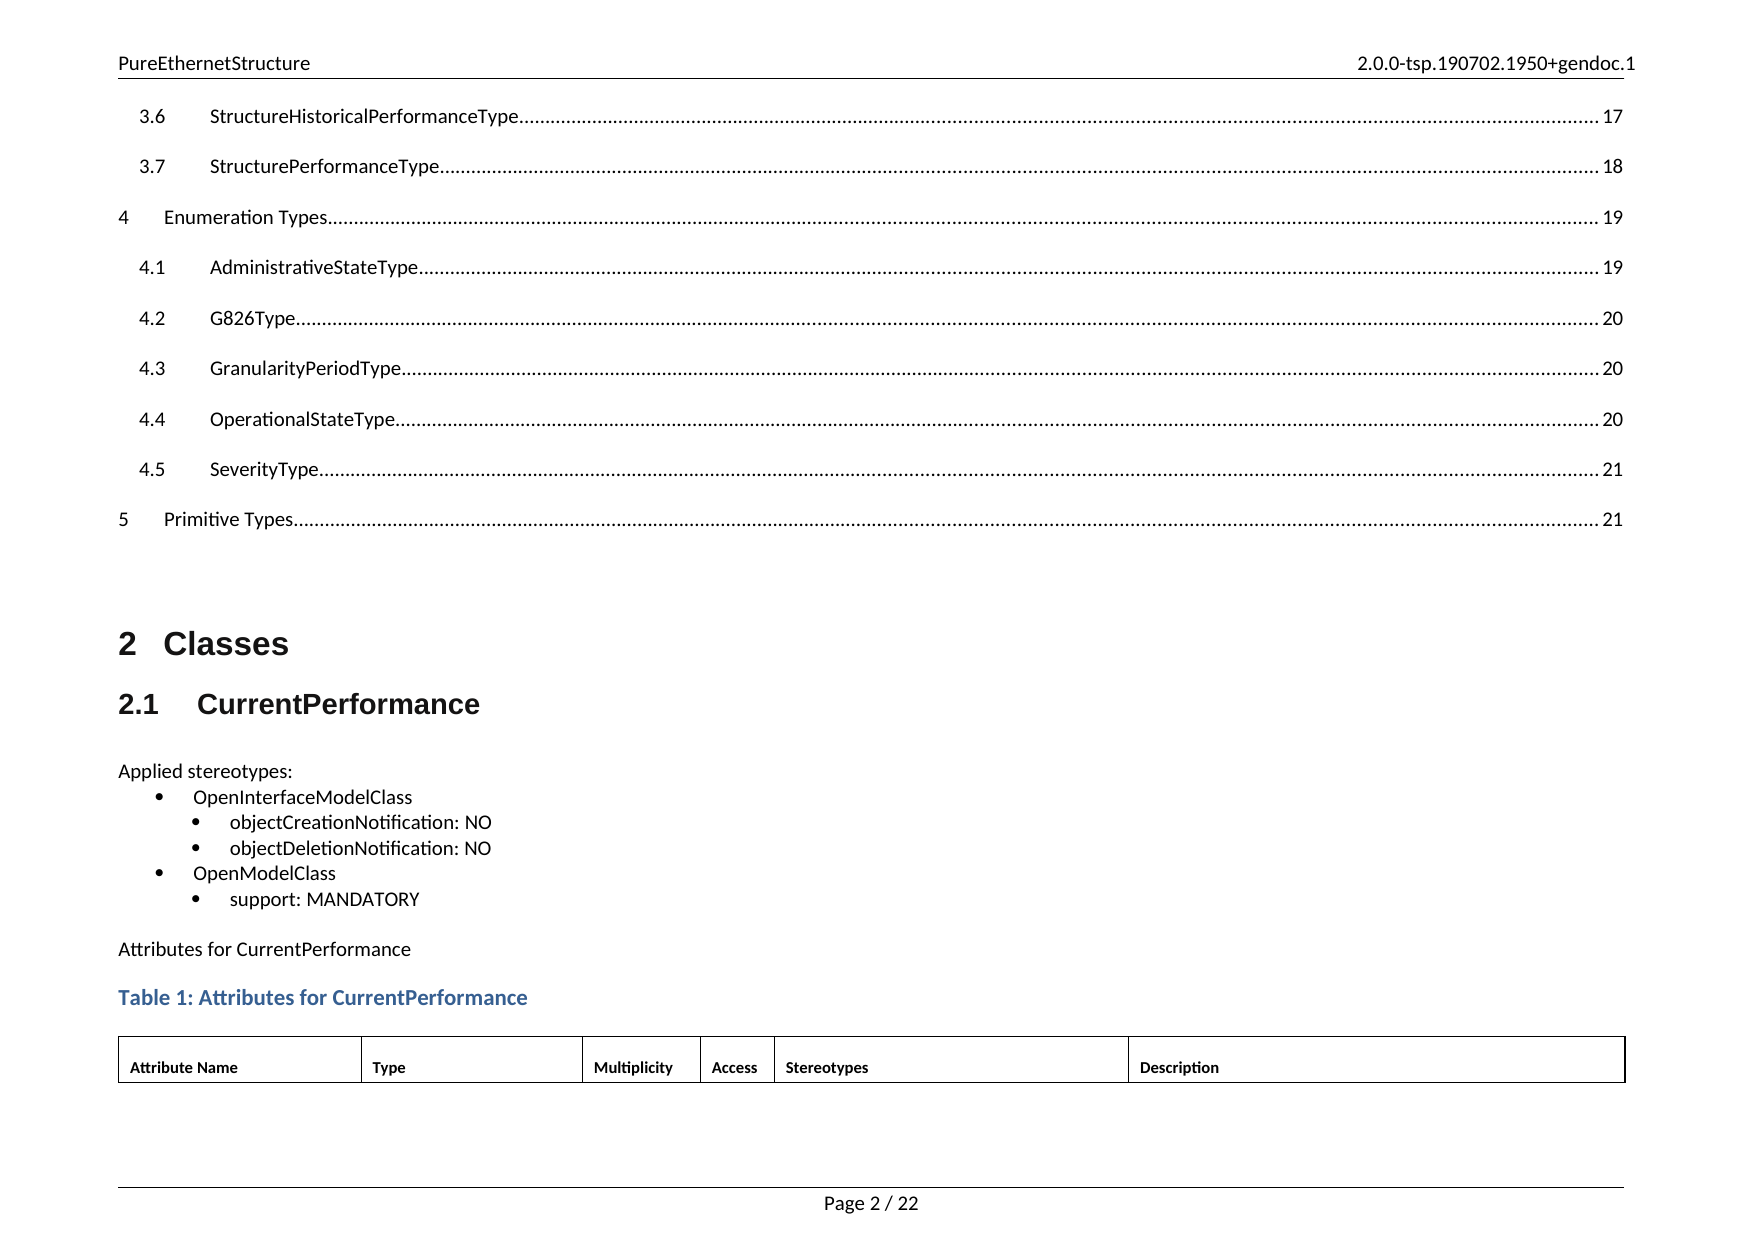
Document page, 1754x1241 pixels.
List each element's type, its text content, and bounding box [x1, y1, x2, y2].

table_header Multiplicity [583, 1037, 700, 1082]
list objectCreationNotification: NO [192, 809, 1624, 835]
table_header Description [1129, 1037, 1624, 1082]
table_header Stereotypes [775, 1037, 1128, 1082]
text Table 1: Attributes for CurrentPerformance [118, 983, 1624, 1011]
table_header Type [362, 1037, 582, 1082]
text Attributes for CurrentPerformance [118, 937, 1624, 962]
subtitle CurrentPerformance [118, 687, 1624, 721]
text Applied stereotypes: [118, 759, 1624, 784]
list OpenModelClass [156, 860, 1624, 886]
list support: MANDATORY [192, 886, 1624, 911]
table_header Attribute Name [119, 1037, 361, 1082]
subtitle Classes [118, 624, 1624, 662]
list OpenInterfaceModelClass [156, 784, 1624, 809]
table_header Access [701, 1037, 774, 1082]
list objectDeletionNotification: NO [192, 835, 1624, 860]
